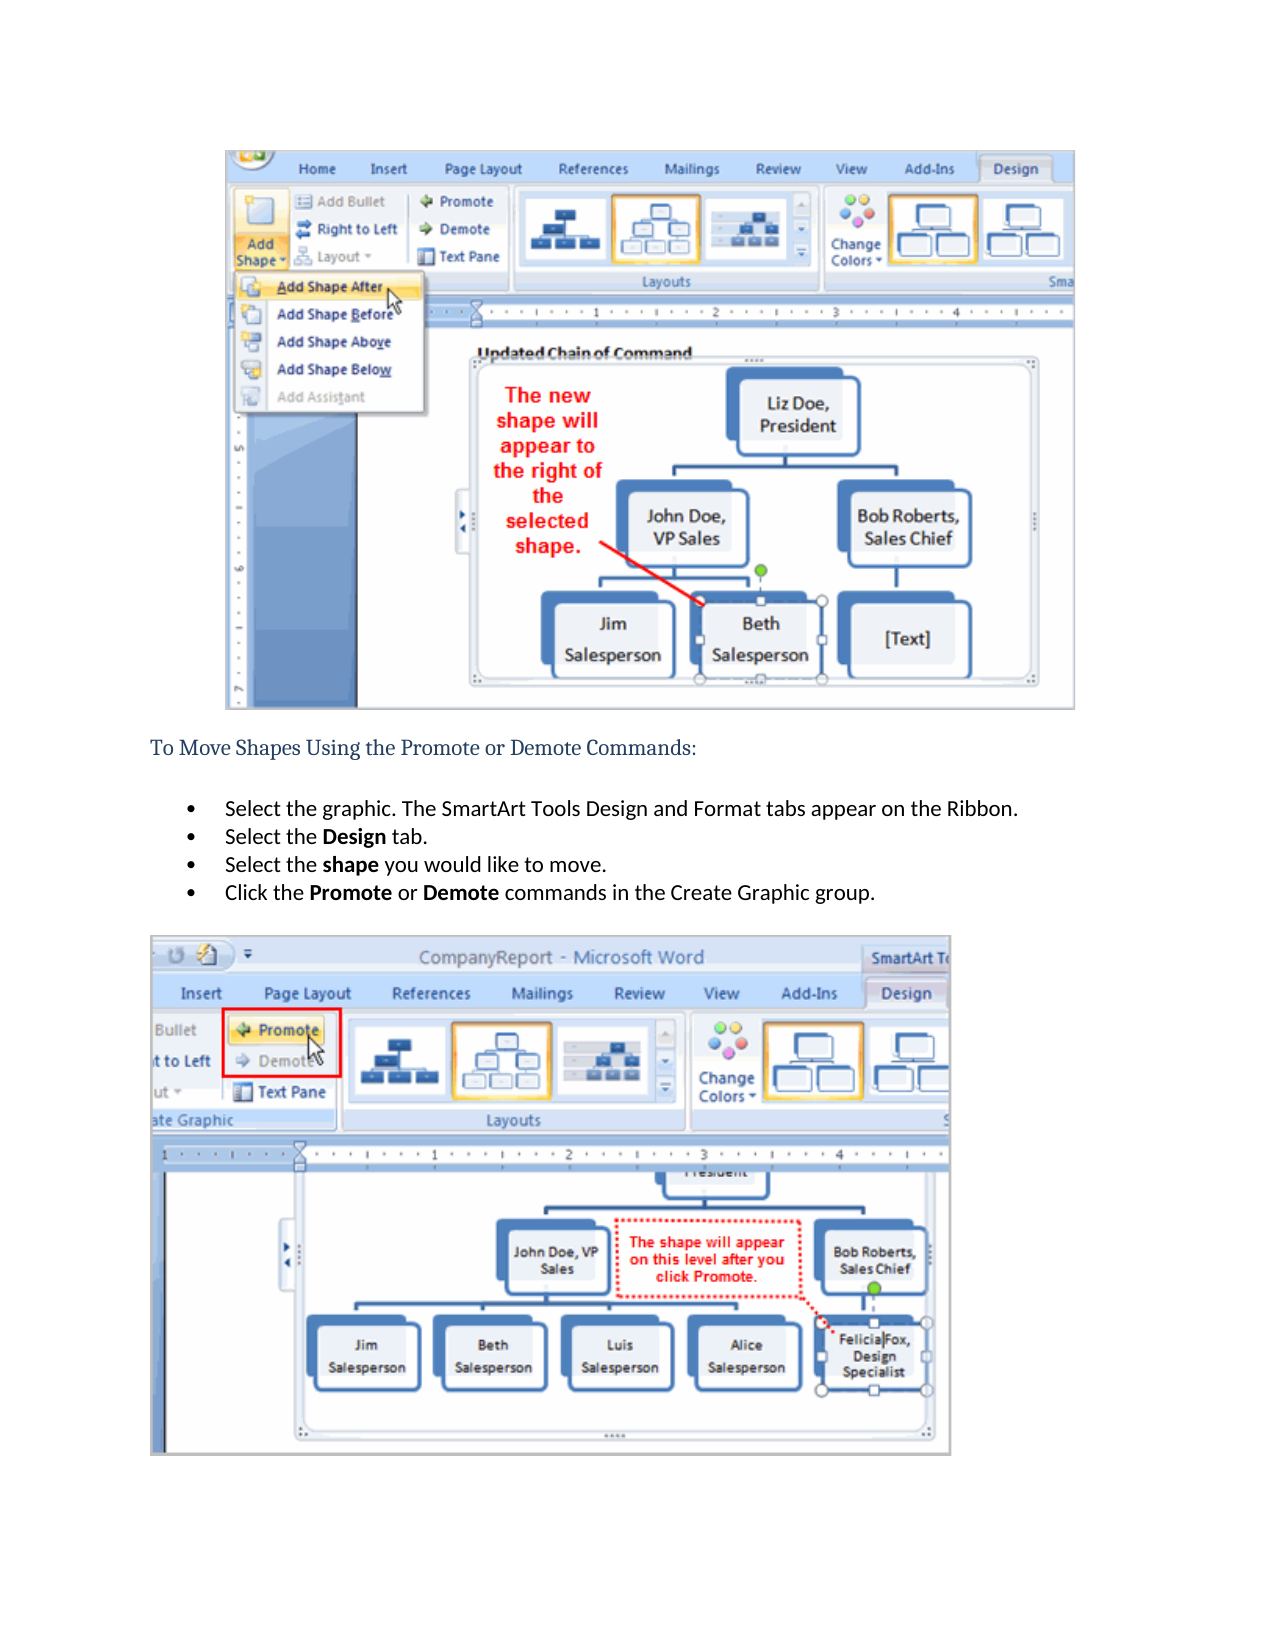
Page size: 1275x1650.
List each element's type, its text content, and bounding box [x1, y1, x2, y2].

picture [225, 150, 1075, 710]
subtitle To Move Shapes Using the Promote or Demote Commands: [150, 734, 1125, 761]
list Select the shape you would like to move. [187, 850, 1125, 878]
list Click the Promote or Demote commands in the Create Graphic group. [187, 878, 1125, 906]
picture [150, 935, 952, 1456]
list Select the graphic. The SmartArt Tools Design and Format tabs appear on the Ribbon. [187, 794, 1125, 822]
list Select the Design tab. [187, 822, 1125, 850]
